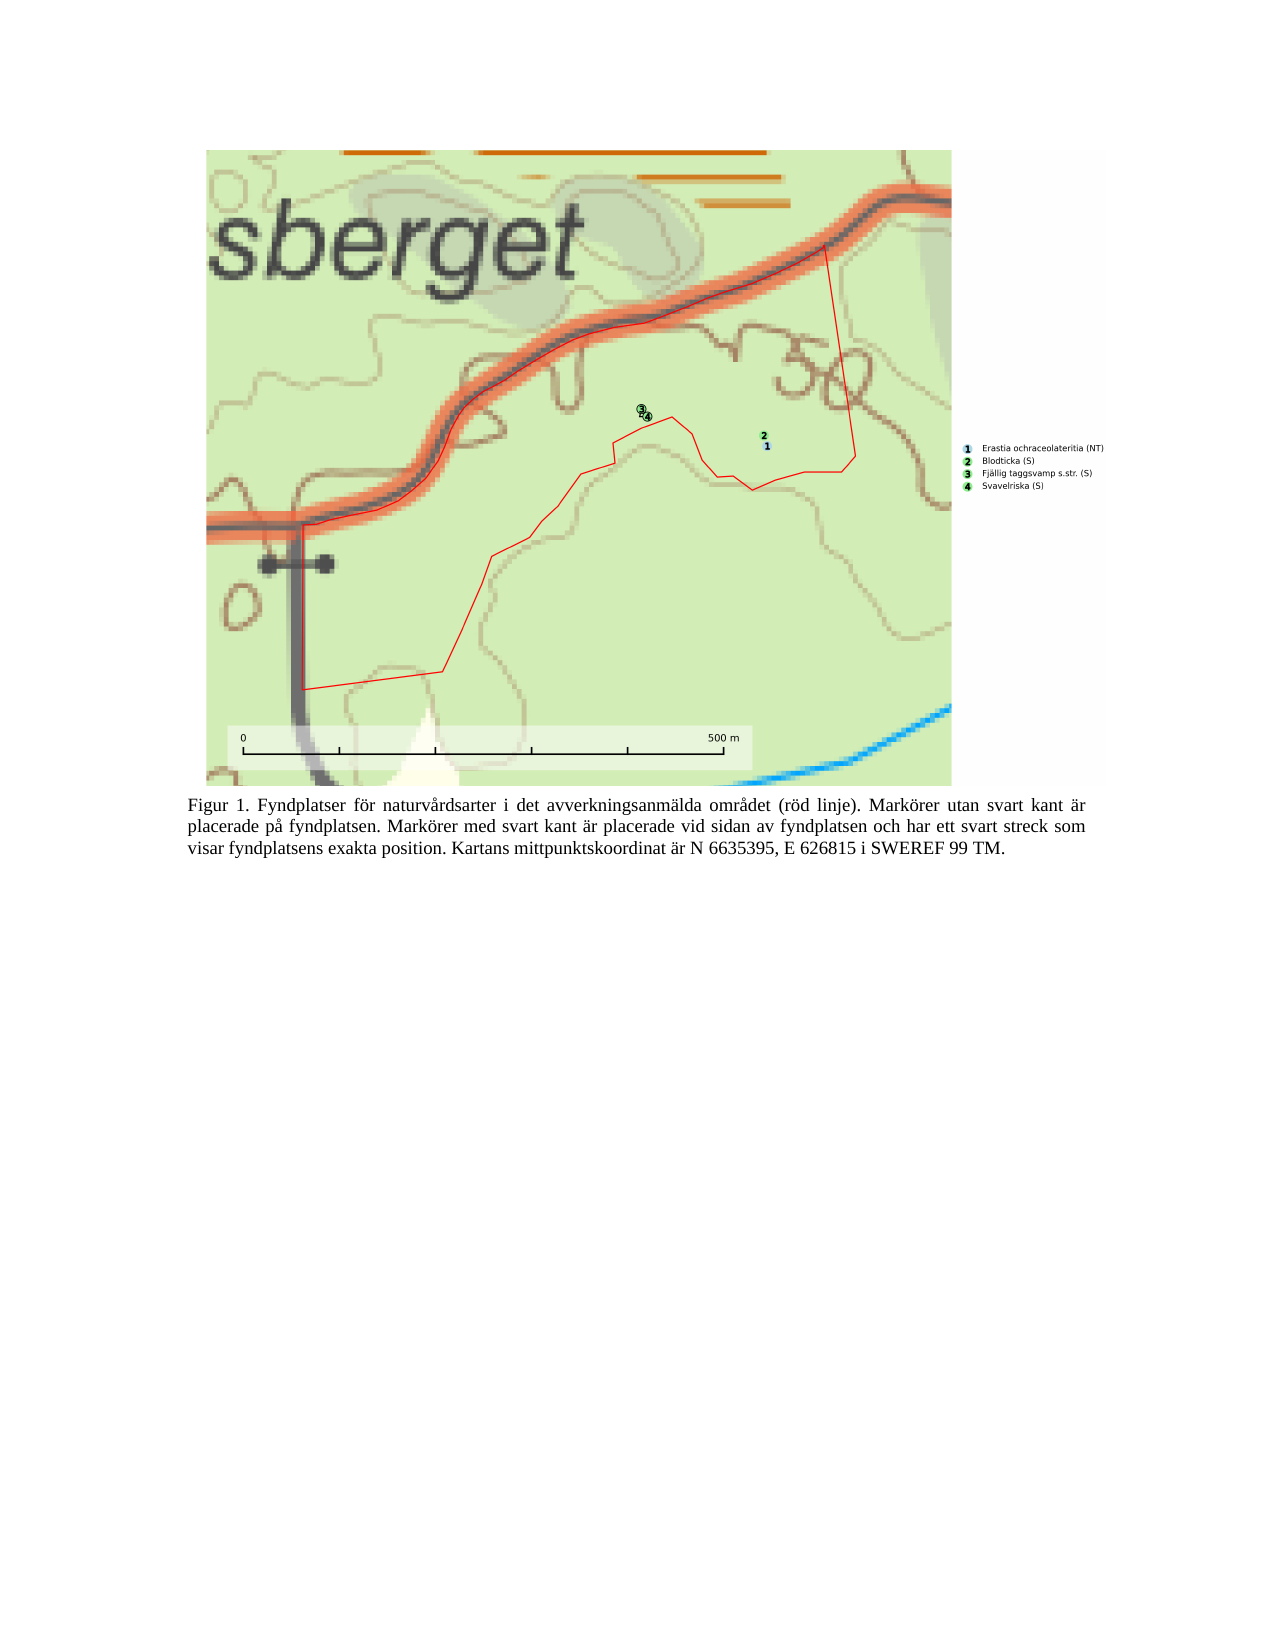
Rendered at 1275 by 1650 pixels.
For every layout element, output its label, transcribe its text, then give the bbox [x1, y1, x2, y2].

text Figur 1. Fyndplatser för naturvårdsarter i det avverkningsanmälda området (röd linje). Markörer utan svart kant är placerade på fyndplatsen. Markörer med svart kant är placerade vid sidan av fyndplatsen och har ett svart streck som visar fyndplatsens exakta position. Kartans mittpunktskoordinat är N 6635395, E 626815 i SWEREF 99 TM. [187, 794, 1087, 858]
picture [206, 150, 1107, 786]
